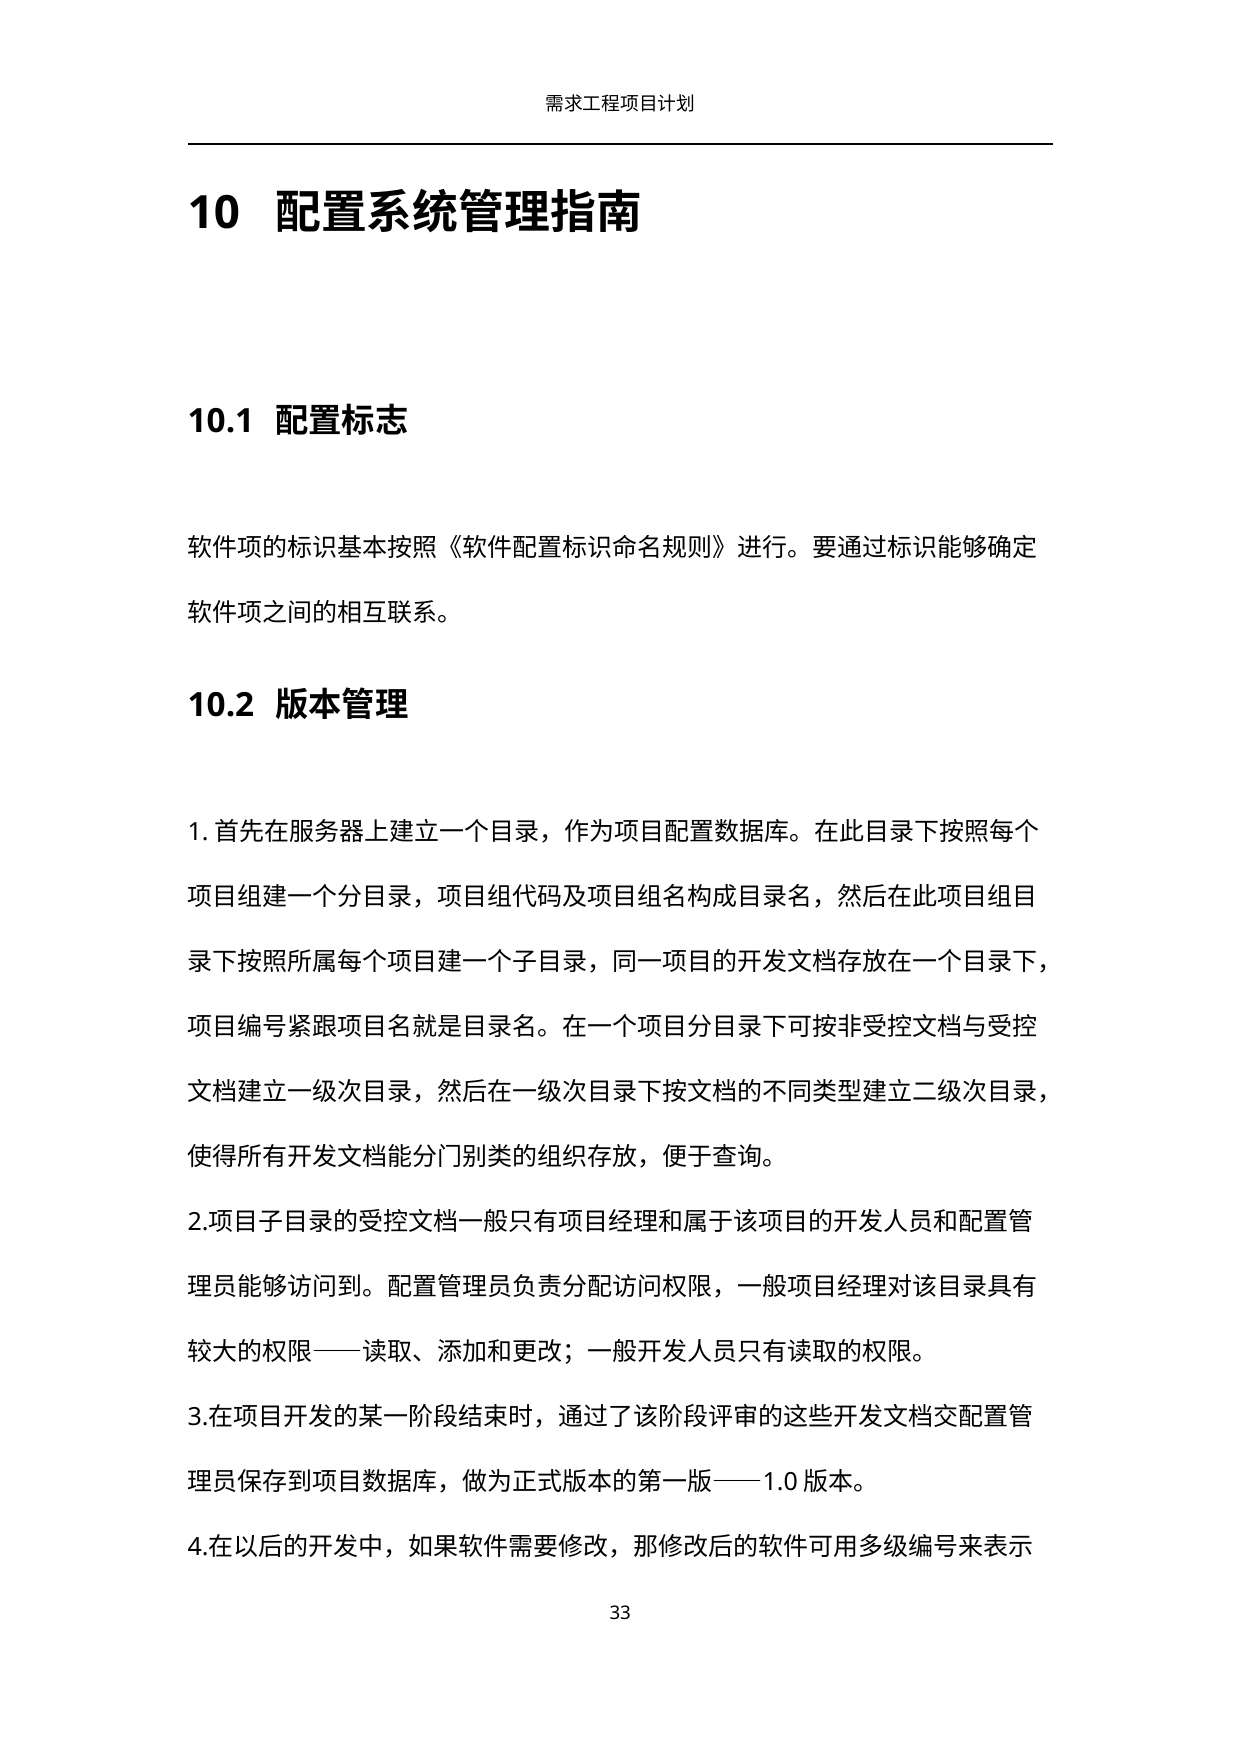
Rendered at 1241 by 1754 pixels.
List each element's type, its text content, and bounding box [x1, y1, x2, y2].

subtitle 配置系统管理指南 [187, 160, 1053, 257]
text 软件项的标识基本按照《软件配置标识命名规则》进行。要通过标识能够确定软件项之间的相互联系。 [187, 513, 1053, 643]
subtitle 配置标志 [187, 385, 1053, 450]
text 1. 首先在服务器上建立一个目录，作为项目配置数据库。在此目录下按照每个项目组建一个分目录，项目组代码及项目组名构成目录名，然后在此项目组目录下按照所属每个项目建一个子目录，同一项目的开发文档存放在一个目录下，项目编号紧跟项目名就是目录名。在一个项目分目录下可按非受控文档与受控文档建立一级次目录，然后在一级次目录下按文档的不同类型建立二级次目录，使得所有开发文档能分门别类的组织存放，便于查询。 [187, 797, 1053, 1187]
text 2.项目子目录的受控文档一般只有项目经理和属于该项目的开发人员和配置管理员能够访问到。配置管理员负责分配访问权限，一般项目经理对该目录具有较大的权限——读取、添加和更改；一般开发人员只有读取的权限。 [187, 1187, 1053, 1382]
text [187, 1512, 1053, 1577]
subtitle 版本管理 [187, 670, 1053, 735]
text 3.在项目开发的某一阶段结束时，通过了该阶段评审的这些开发文档交配置管理员保存到项目数据库，做为正式版本的第一版——1.0版本。 [187, 1382, 1053, 1512]
